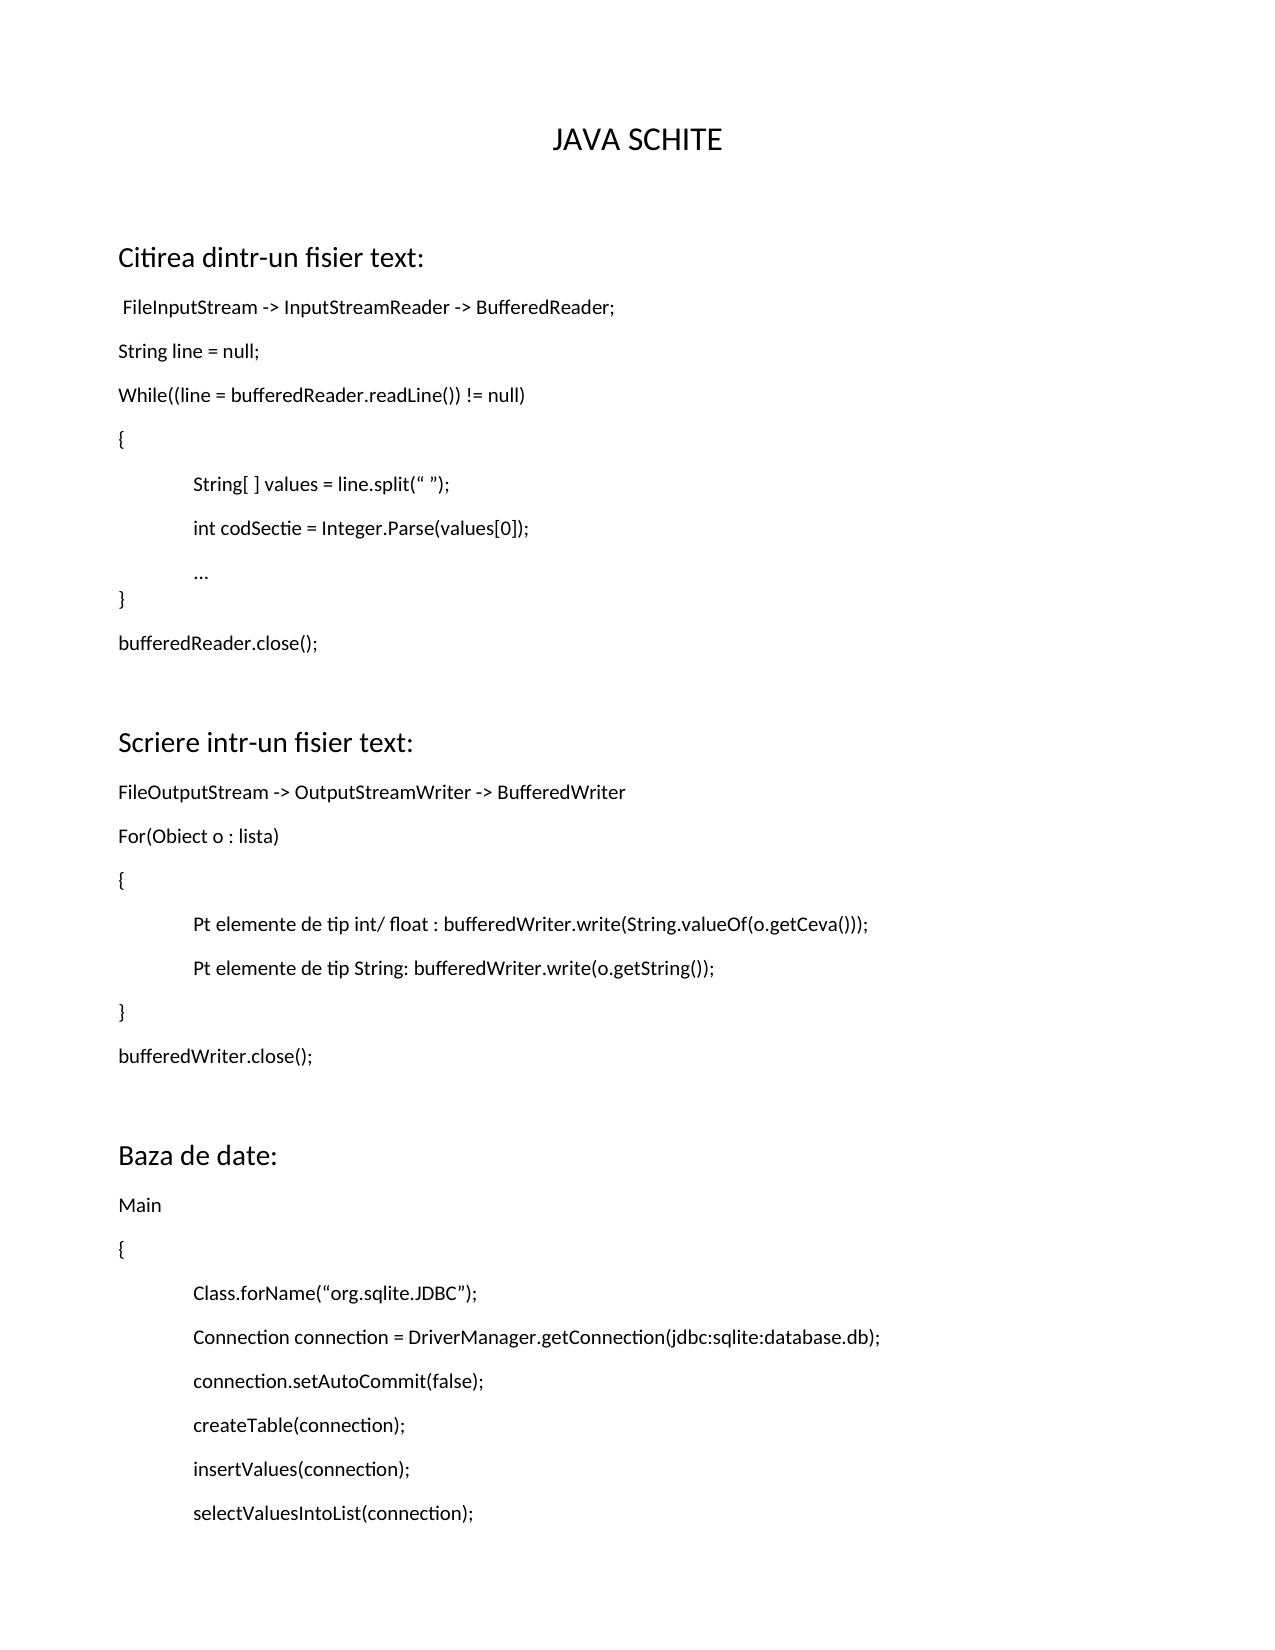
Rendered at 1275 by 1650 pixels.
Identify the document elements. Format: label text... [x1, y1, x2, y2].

text JAVA SCHITE [118, 118, 1157, 159]
text String[ ] values = line.split(“ ”); [118, 471, 1157, 496]
text FileInputStream -> InputStreamReader -> BufferedReader; [118, 294, 1157, 320]
text ... } [118, 559, 1157, 612]
text } [118, 999, 1157, 1025]
text FileOutputStream -> OutputStreamWriter -> BufferedWriter [118, 779, 1157, 804]
text bufferedReader.close(); [118, 630, 1157, 656]
text Connection connection = DriverManager.getConnection(jdbc:sqlite:database.db); [118, 1324, 1157, 1350]
text Pt elemente de tip int/ float : bufferedWriter.write(String.valueOf(o.getCeva())); [118, 911, 1157, 937]
text int codSectie = Integer.Parse(values[0]); [118, 515, 1157, 540]
text For(Obiect o : lista) [118, 823, 1157, 848]
text Citirea dintr-un fisier text: [118, 239, 1157, 275]
text selectValuesIntoList(connection); [118, 1501, 1157, 1526]
text Class.forName(“org.sqlite.JDBC”); [118, 1280, 1157, 1306]
text Main [118, 1192, 1157, 1218]
text { [118, 427, 1157, 452]
text { [118, 1236, 1157, 1262]
text Baza de date: [118, 1137, 1157, 1173]
text String line = null; [118, 338, 1157, 364]
text While((line = bufferedReader.readLine()) != null) [118, 383, 1157, 408]
text insertValues(connection); [118, 1457, 1157, 1482]
text connection.setAutoCommit(false); [118, 1368, 1157, 1394]
text createTable(connection); [118, 1412, 1157, 1438]
text Pt elemente de tip String: bufferedWriter.write(o.getString()); [118, 955, 1157, 981]
text bufferedWriter.close(); [118, 1043, 1157, 1069]
text Scriere intr-un fisier text: [118, 724, 1157, 759]
text { [118, 867, 1157, 893]
